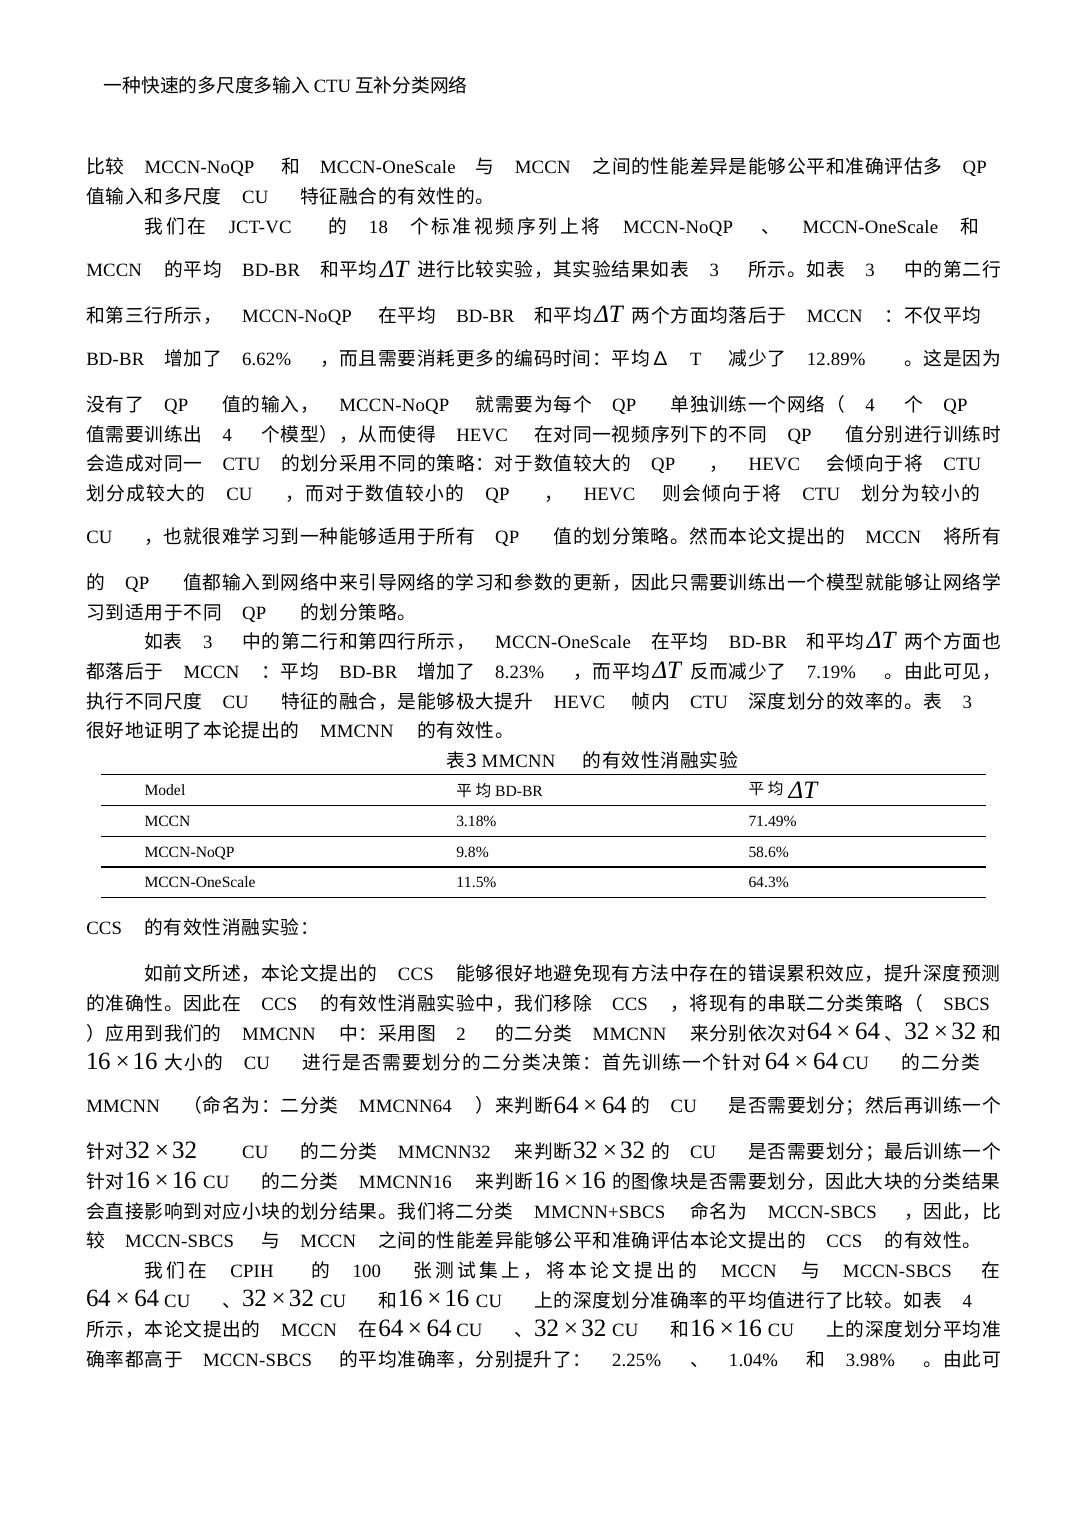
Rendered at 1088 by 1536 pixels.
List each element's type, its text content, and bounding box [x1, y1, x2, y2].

text 我们在JCT-VC的18个标准视频序列上将MCCN-NoQP、MCCN-OneScale和MCCN的平均BD-BR和平均进行比较实验，其实验结果如表3所示。如表3中的第二行和第三行所示，MCCN-NoQP在平均BD-BR和平均两个方面均落后于MCCN：不仅平均BD-BR增加了6.62%，而且需要消耗更多的编码时间：平均∆T减少了12.89%。这是因为没有了QP值的输入，MCCN-NoQP就需要为每个QP单独训练一个网络（4个QP值需要训练出4个模型），从而使得HEVC在对同一视频序列下的不同QP值分别进行训练时会造成对同一CTU的划分采用不同的策略：对于数值较大的QP，HEVC会倾向于将CTU划分成较大的CU，而对于数值较小的QP，HEVC则会倾向于将CTU划分为较小的CU，也就很难学习到一种能够适用于所有QP值的划分策略。然而本论文提出的MCCN将所有的QP值都输入到网络中来引导网络的学习和参数的更新，因此只需要训练出一个模型就能够让网络学习到适用于不同QP的划分策略。 [86, 210, 1001, 626]
text 表3 MMCNN的有效性消融实验 [130, 744, 1001, 774]
table_cell 58.6% [691, 837, 986, 866]
table_cell MCCN-OneScale [101, 868, 396, 897]
table_cell 9.8% [396, 837, 691, 866]
table_cell 3.18% [396, 806, 691, 836]
table_cell MCCN [101, 806, 396, 836]
text 如表3中的第二行和第四行所示，MCCN-OneScale在平均BD-BR和平均两个方面也都落后于MCCN：平均BD-BR增加了8.23%，而平均反而减少了7.19%。由此可见，执行不同尺度CU特征的融合，是能够极大提升HEVC帧内CTU深度划分的效率的。表3很好地证明了本论提出的MMCNN的有效性。 [86, 626, 1001, 744]
table_cell 64.3% [691, 868, 986, 897]
table_cell 11.5% [396, 868, 691, 897]
table_header 平均 [691, 775, 986, 805]
text 如前文所述，本论文提出的CCS能够很好地避免现有方法中存在的错误累积效应，提升深度预测的准确性。因此在CCS的有效性消融实验中，我们移除CCS，将现有的串联二分类策略（SBCS）应用到我们的MMCNN中：采用图2的二分类MMCNN来分别依次对、和大小的CU进行是否需要划分的二分类决策：首先训练一个针对CU的二分类MMCNN（命名为：二分类MMCNN64）来判断的CU是否需要划分；然后再训练一个针对 CU的二分类MMCNN32来判断的CU是否需要划分；最后训练一个针对CU的二分类MMCNN16来判断的图像块是否需要划分，因此大块的分类结果会直接影响到对应小块的划分结果。我们将二分类MMCNN+SBCS命名为MCCN-SBCS，因此，比较MCCN-SBCS与MCCN之间的性能差异能够公平和准确评估本论文提出的CCS的有效性。 [86, 957, 1001, 1254]
table_header Model [101, 775, 396, 805]
text CCS的有效性消融实验： [86, 898, 1001, 957]
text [86, 1254, 1001, 1373]
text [86, 151, 1001, 210]
table_header 平均BD-BR [396, 775, 691, 805]
table_cell 71.49% [691, 806, 986, 836]
table_cell MCCN-NoQP [101, 837, 396, 866]
